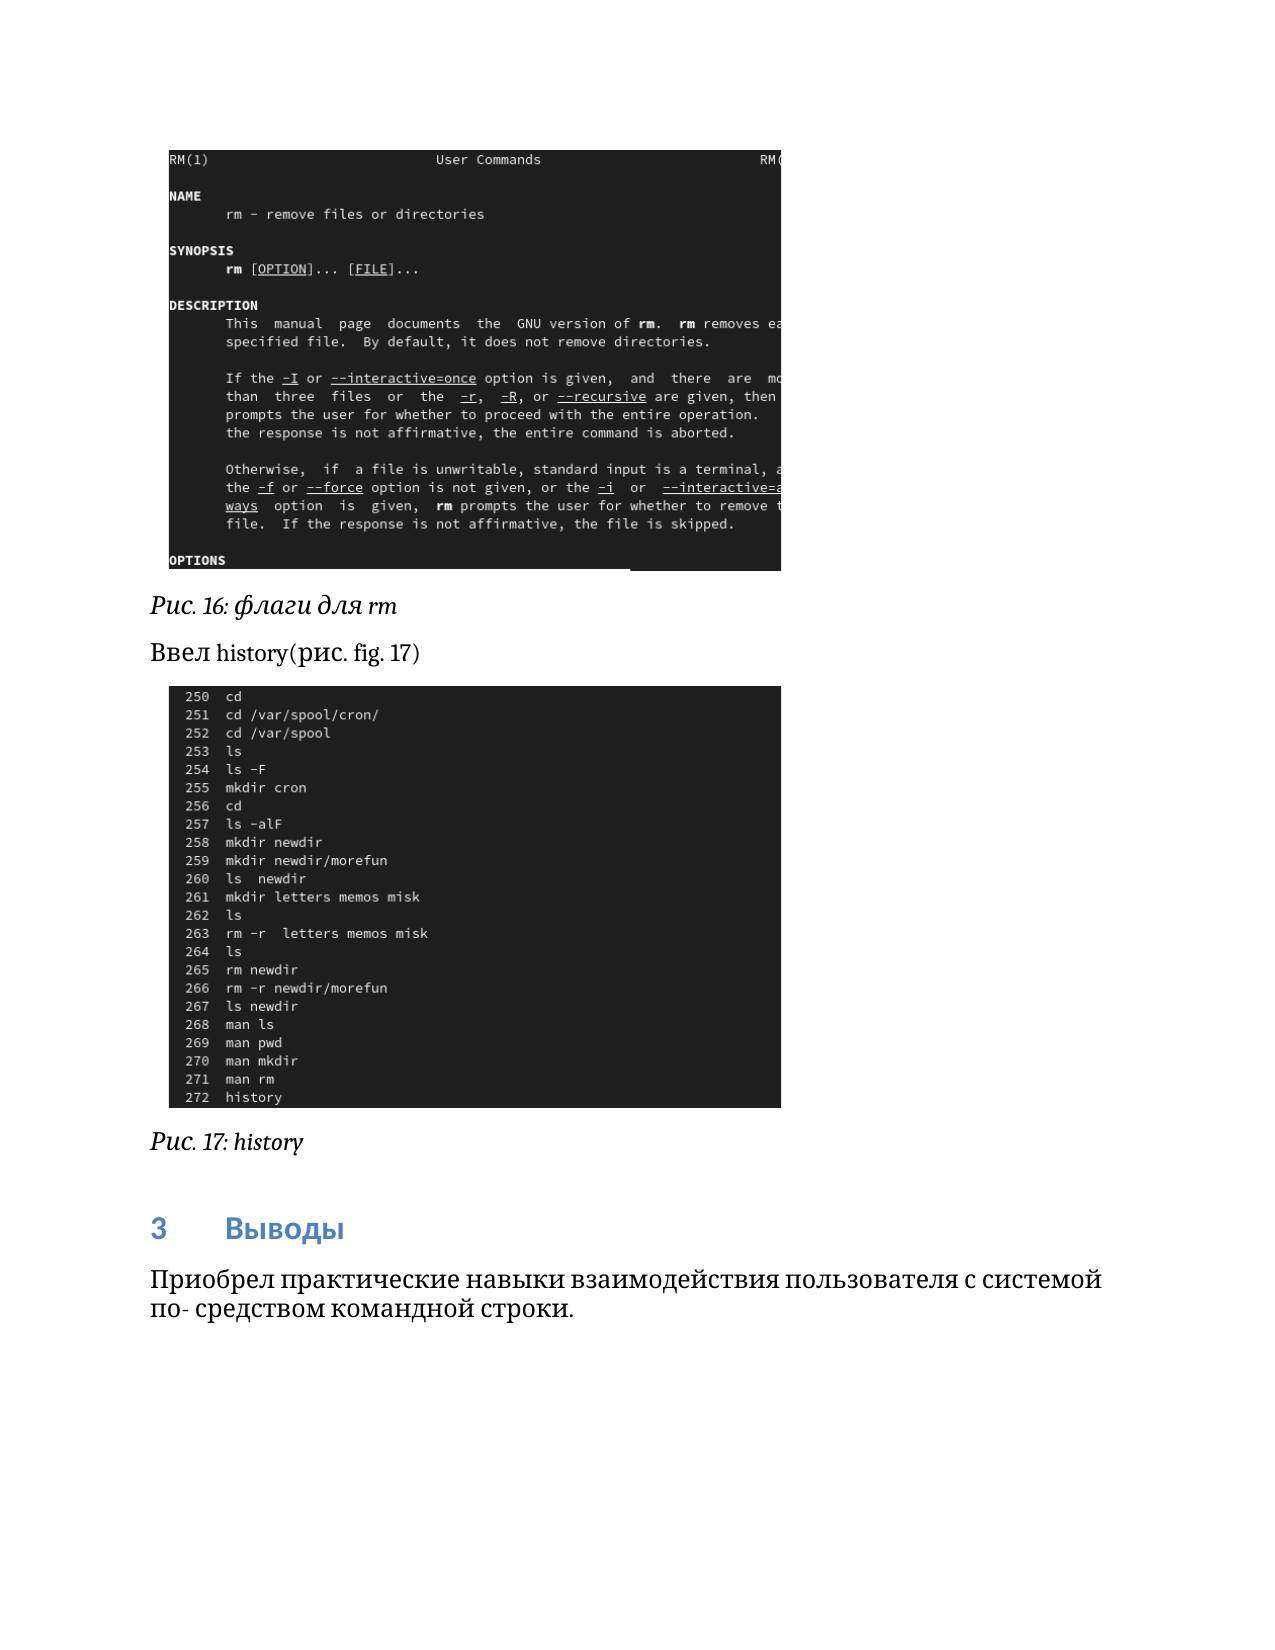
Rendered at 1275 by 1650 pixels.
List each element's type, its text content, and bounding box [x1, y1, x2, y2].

text Рис. 17: history [150, 1128, 1125, 1157]
picture [168, 686, 782, 1108]
text Ввел history(рис. fig. 17) [150, 639, 1125, 668]
picture [168, 150, 782, 571]
text Приобрел практические навыки взаимодействия пользователя с системой по- средством командной строки. [150, 1266, 1125, 1324]
text Рис. 16: флаги для rm [150, 592, 1125, 620]
subtitle 3 Выводы [150, 1207, 1125, 1248]
